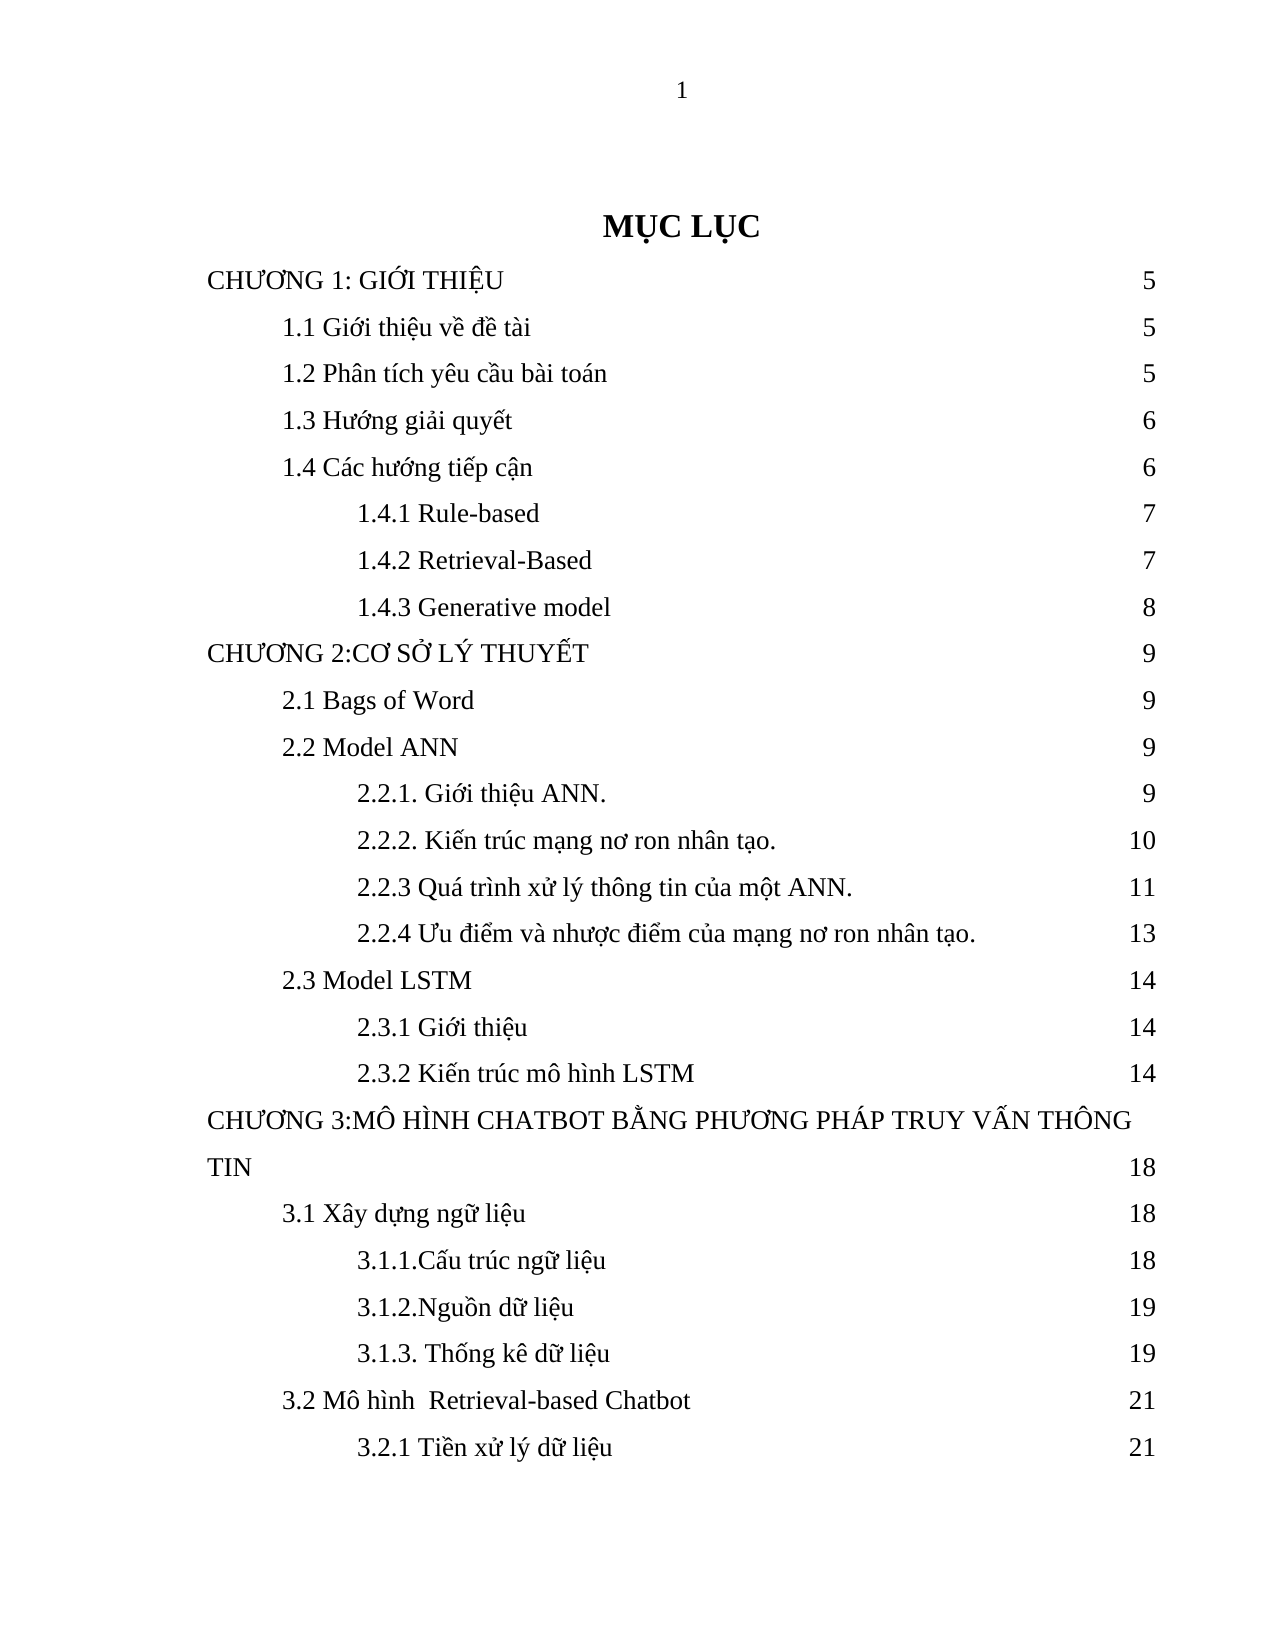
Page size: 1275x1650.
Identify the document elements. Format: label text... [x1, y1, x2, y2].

text MỤC LỤC [207, 207, 1157, 245]
